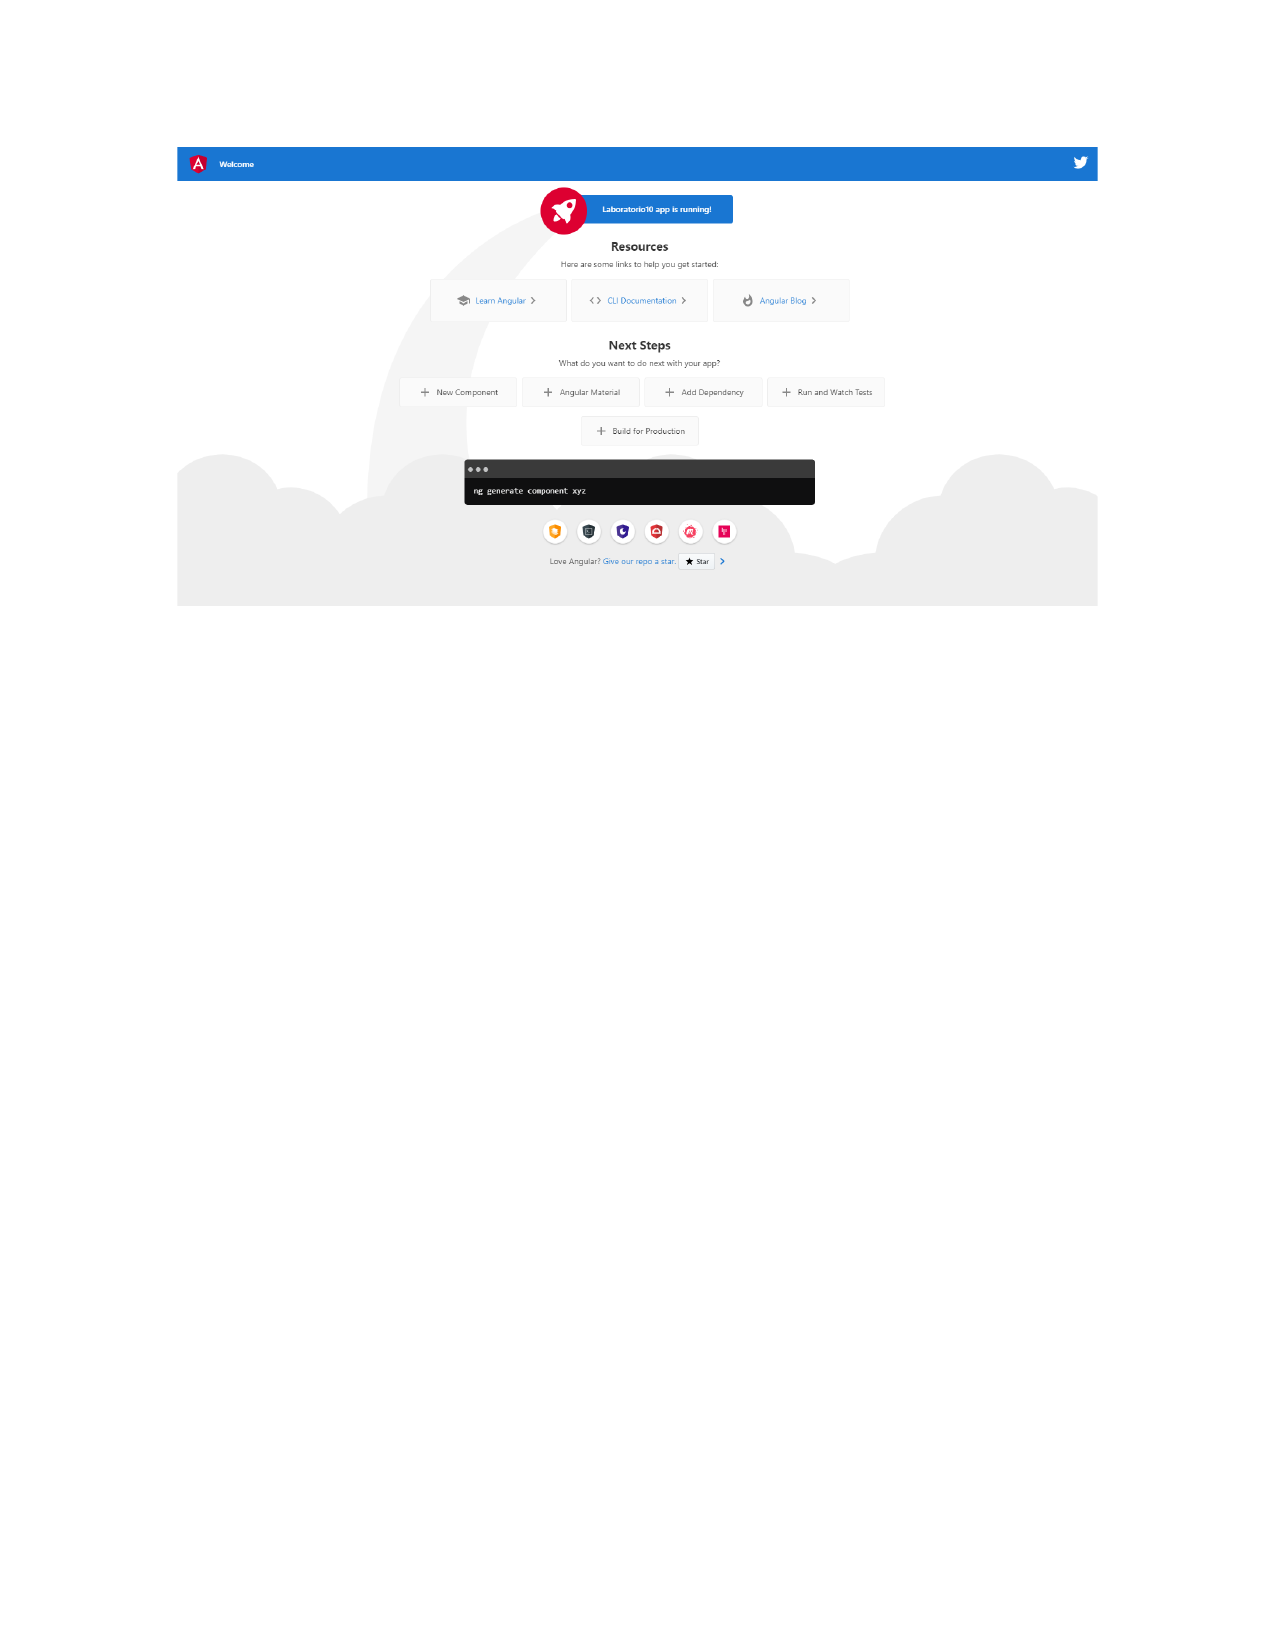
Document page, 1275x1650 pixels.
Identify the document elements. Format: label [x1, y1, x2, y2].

picture [177, 147, 1098, 606]
